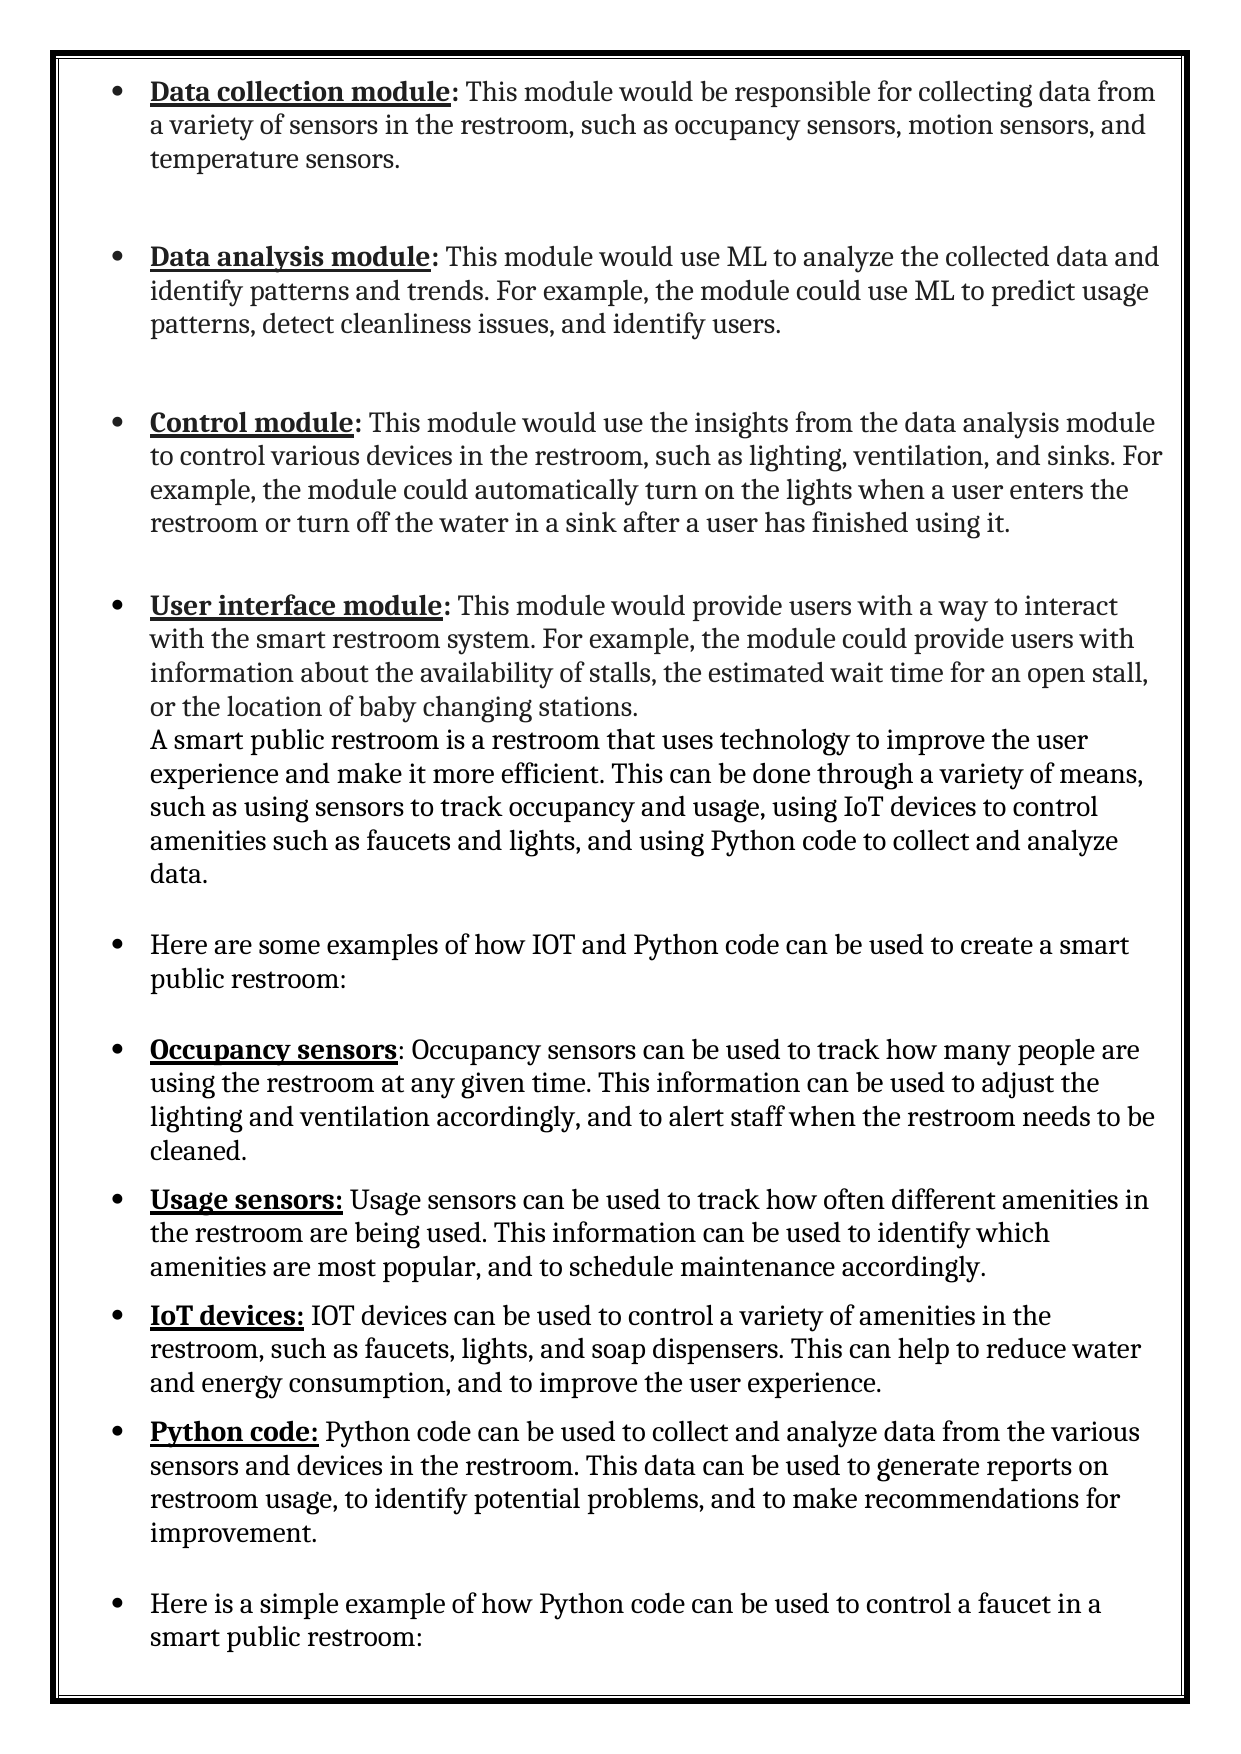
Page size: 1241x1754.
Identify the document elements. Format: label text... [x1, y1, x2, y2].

list Occupancy sensors: Occupancy sensors can be used to track how many people are using the restroom at any given time. This information can be used to adjust the lighting and ventilation accordingly, and to alert staff when the restroom needs to be cleaned. [112, 1033, 1165, 1167]
list Control module: This module would use the insights from the data analysis module to control various devices in the restroom, such as lighting, ventilation, and sinks. For example, the module could automatically turn on the lights when a user enters the restroom or turn off the water in a sink after a user has finished using it. [112, 406, 1165, 540]
list Python code: Python code can be used to collect and analyze data from the various sensors and devices in the restroom. This data can be used to generate reports on restroom usage, to identify potential problems, and to make recommendations for improvement. [112, 1415, 1165, 1549]
list Data collection module: This module would be responsible for collecting data from a variety of sensors in the restroom, such as occupancy sensors, motion sensors, and temperature sensors. [112, 75, 1165, 176]
list User interface module: This module would provide users with a way to interact with the smart restroom system. For example, the module could provide users with information about the availability of stalls, the estimated wait time for an open stall, or the location of baby changing stations. A smart public restroom is a restroom that uses technology to improve the user experience and make it more efficient. This can be done through a variety of means, such as using sensors to track occupancy and usage, using IoT devices to control amenities such as faucets and lights, and using Python code to collect and analyze data. [112, 589, 1165, 891]
list IoT devices: IOT devices can be used to control a variety of amenities in the restroom, such as faucets, lights, and soap dispensers. This can help to reduce water and energy consumption, and to improve the user experience. [112, 1299, 1165, 1400]
list Usage sensors: Usage sensors can be used to track how often different amenities in the restroom are being used. This information can be used to identify which amenities are most popular, and to schedule maintenance accordingly. [112, 1183, 1165, 1283]
list Data analysis module: This module would use ML to analyze the collected data and identify patterns and trends. For example, the module could use ML to predict usage patterns, detect cleanliness issues, and identify users. [112, 240, 1165, 341]
list Here is a simple example of how Python code can be used to control a faucet in a smart public restroom: [112, 1587, 1165, 1654]
list Here are some examples of how IOT and Python code can be used to create a smart public restroom: [112, 928, 1165, 996]
